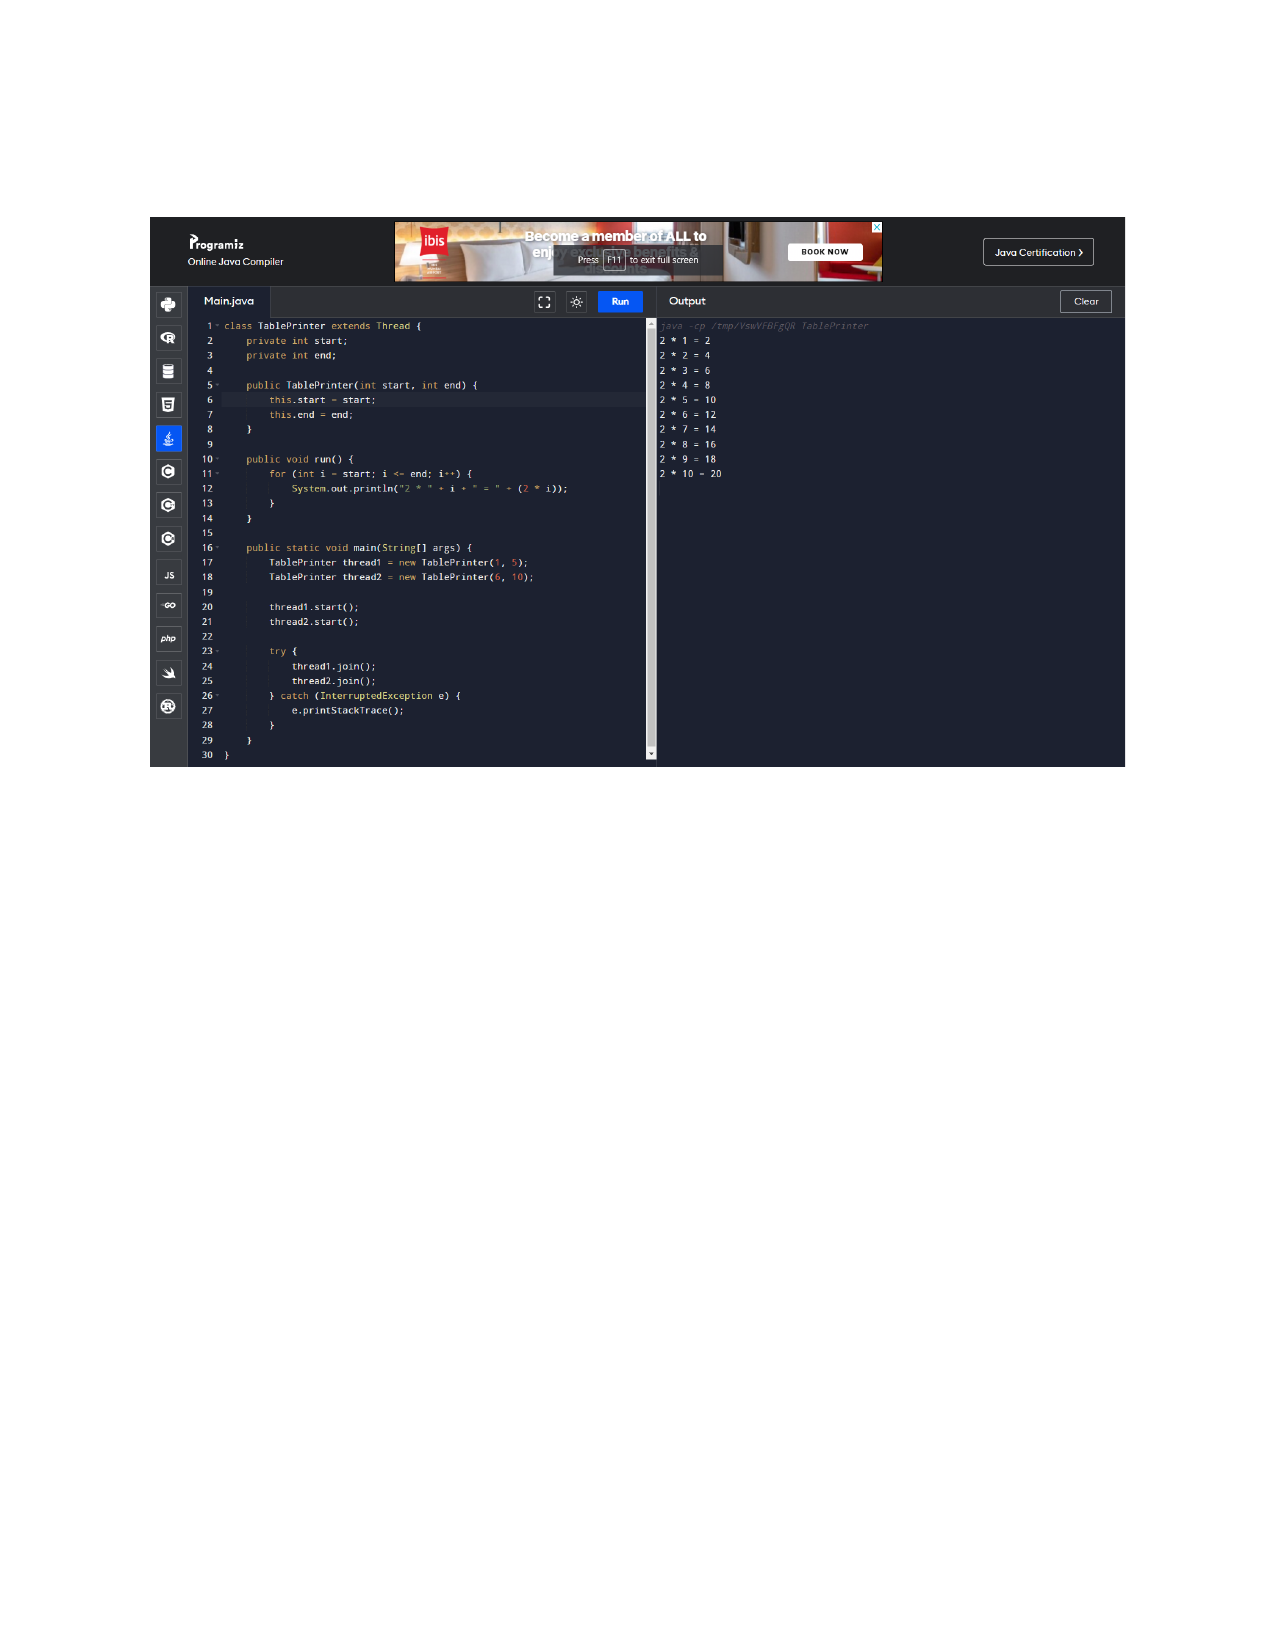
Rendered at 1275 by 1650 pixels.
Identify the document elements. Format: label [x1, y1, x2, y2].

picture [150, 217, 1125, 767]
